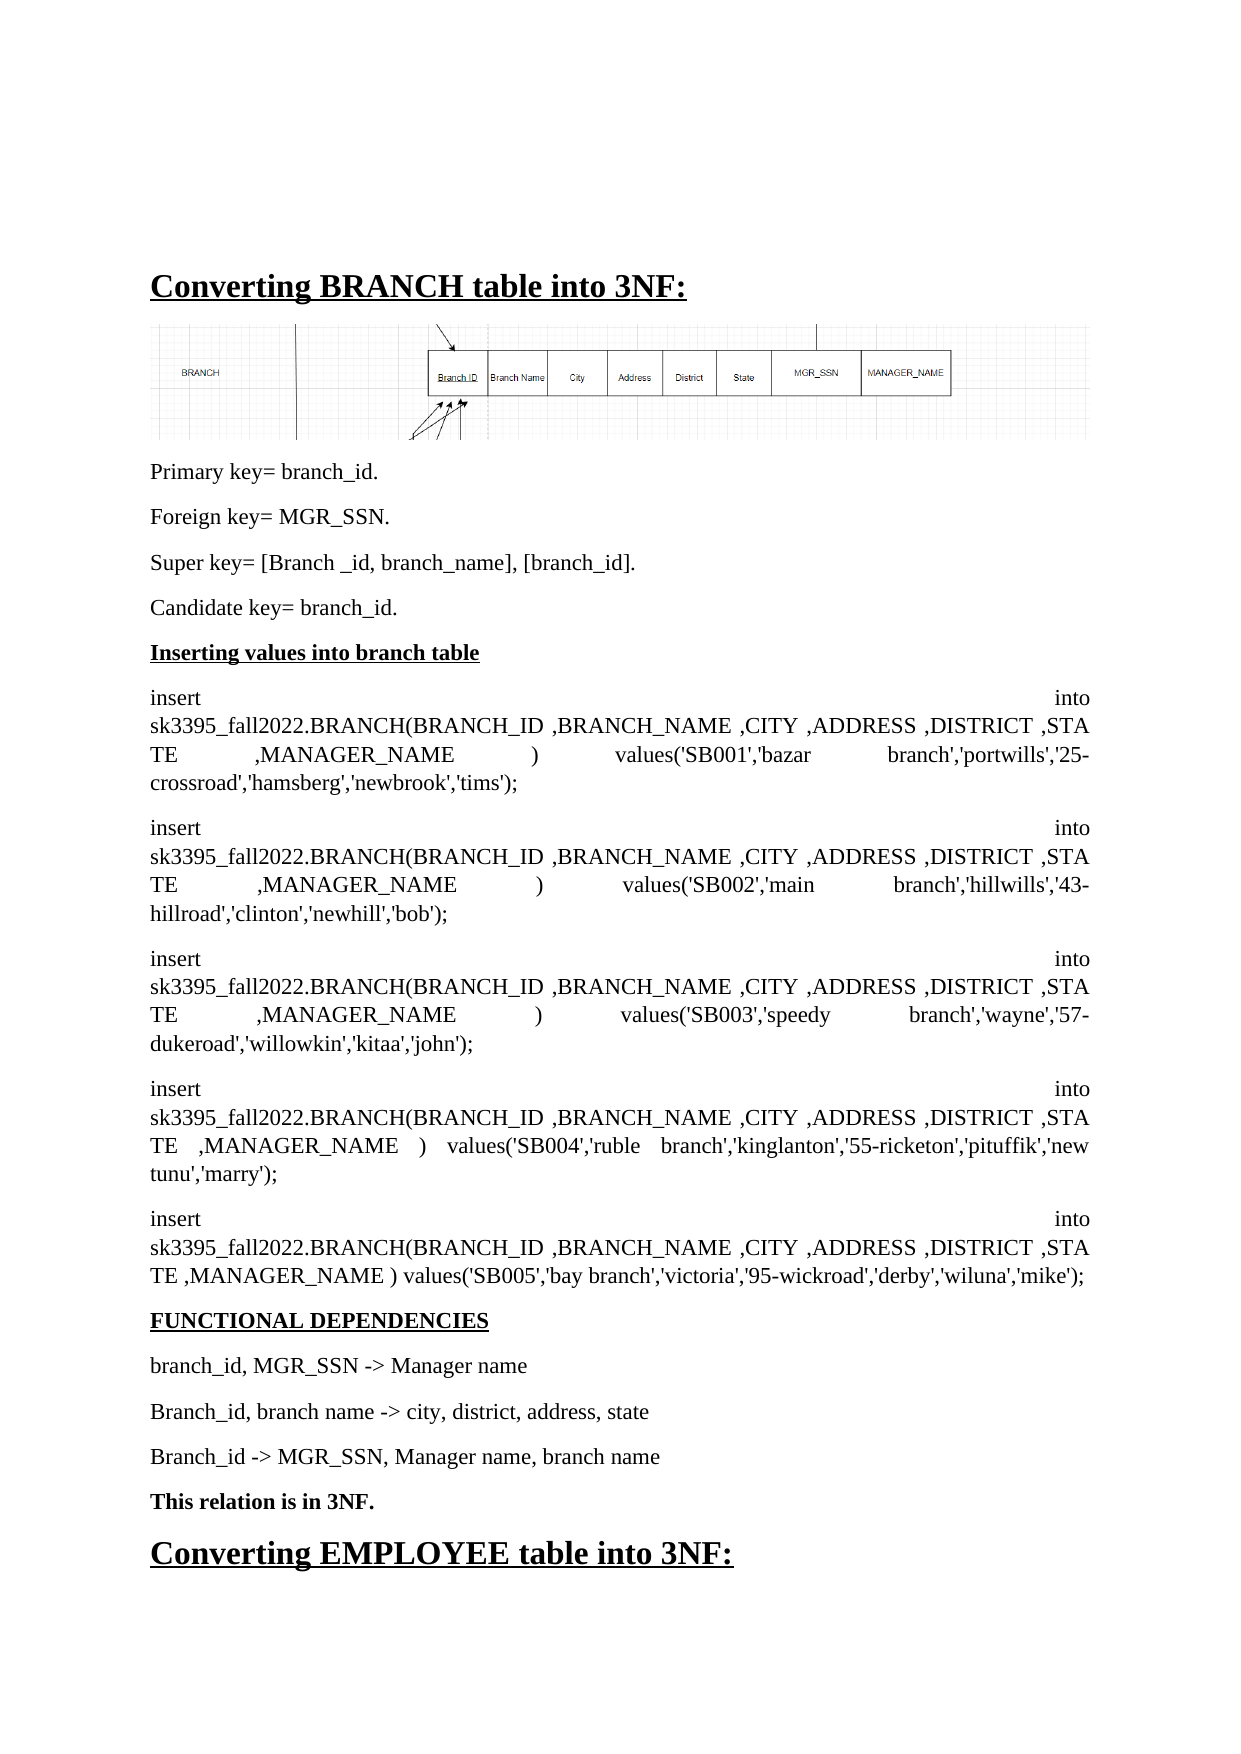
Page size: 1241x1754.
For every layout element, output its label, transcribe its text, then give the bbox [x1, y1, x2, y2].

text insert into sk3395_fall2022.BRANCH(BRANCH_ID ,BRANCH_NAME ,CITY ,ADDRESS ,DISTRICT ,STATE ,MANAGER_NAME ) values('SB004','ruble branch','kinglanton','55-ricketon','pituffik','new tunu','marry'); [150, 1075, 1090, 1187]
text Foreign key= MGR_SSN. [150, 503, 1090, 530]
text FUNCTIONAL DEPENDENCIES [150, 1307, 1090, 1334]
text insert into sk3395_fall2022.BRANCH(BRANCH_ID ,BRANCH_NAME ,CITY ,ADDRESS ,DISTRICT ,STATE ,MANAGER_NAME ) values('SB002','main branch','hillwills','43-hillroad','clinton','newhill','bob'); [150, 814, 1090, 926]
text insert into sk3395_fall2022.BRANCH(BRANCH_ID ,BRANCH_NAME ,CITY ,ADDRESS ,DISTRICT ,STATE ,MANAGER_NAME ) values('SB005','bay branch','victoria','95-wickroad','derby','wiluna','mike'); [150, 1206, 1090, 1289]
text Primary key= branch_id. [150, 458, 1090, 485]
text Candidate key= branch_id. [150, 594, 1090, 620]
text Converting BRANCH table into 3NF: [150, 266, 1090, 304]
text insert into sk3395_fall2022.BRANCH(BRANCH_ID ,BRANCH_NAME ,CITY ,ADDRESS ,DISTRICT ,STATE ,MANAGER_NAME ) values('SB001','bazar branch','portwills','25-crossroad','hamsberg','newbrook','tims'); [150, 684, 1090, 796]
text Converting EMPLOYEE table into 3NF: [150, 1533, 1090, 1571]
text Super key= [Branch _id, branch_name], [branch_id]. [150, 548, 1090, 575]
picture [150, 324, 1091, 440]
text insert into sk3395_fall2022.BRANCH(BRANCH_ID ,BRANCH_NAME ,CITY ,ADDRESS ,DISTRICT ,STATE ,MANAGER_NAME ) values('SB003','speedy branch','wayne','57-dukeroad','willowkin','kitaa','john'); [150, 945, 1090, 1056]
text Branch_id -> MGR_SSN, Manager name, branch name [150, 1443, 1090, 1469]
text branch_id, MGR_SSN -> Manager name [150, 1353, 1090, 1379]
text Branch_id, branch name -> city, district, address, state [150, 1398, 1090, 1424]
text This relation is in 3NF. [150, 1488, 1090, 1514]
text Inserting values into branch table [150, 639, 1090, 665]
